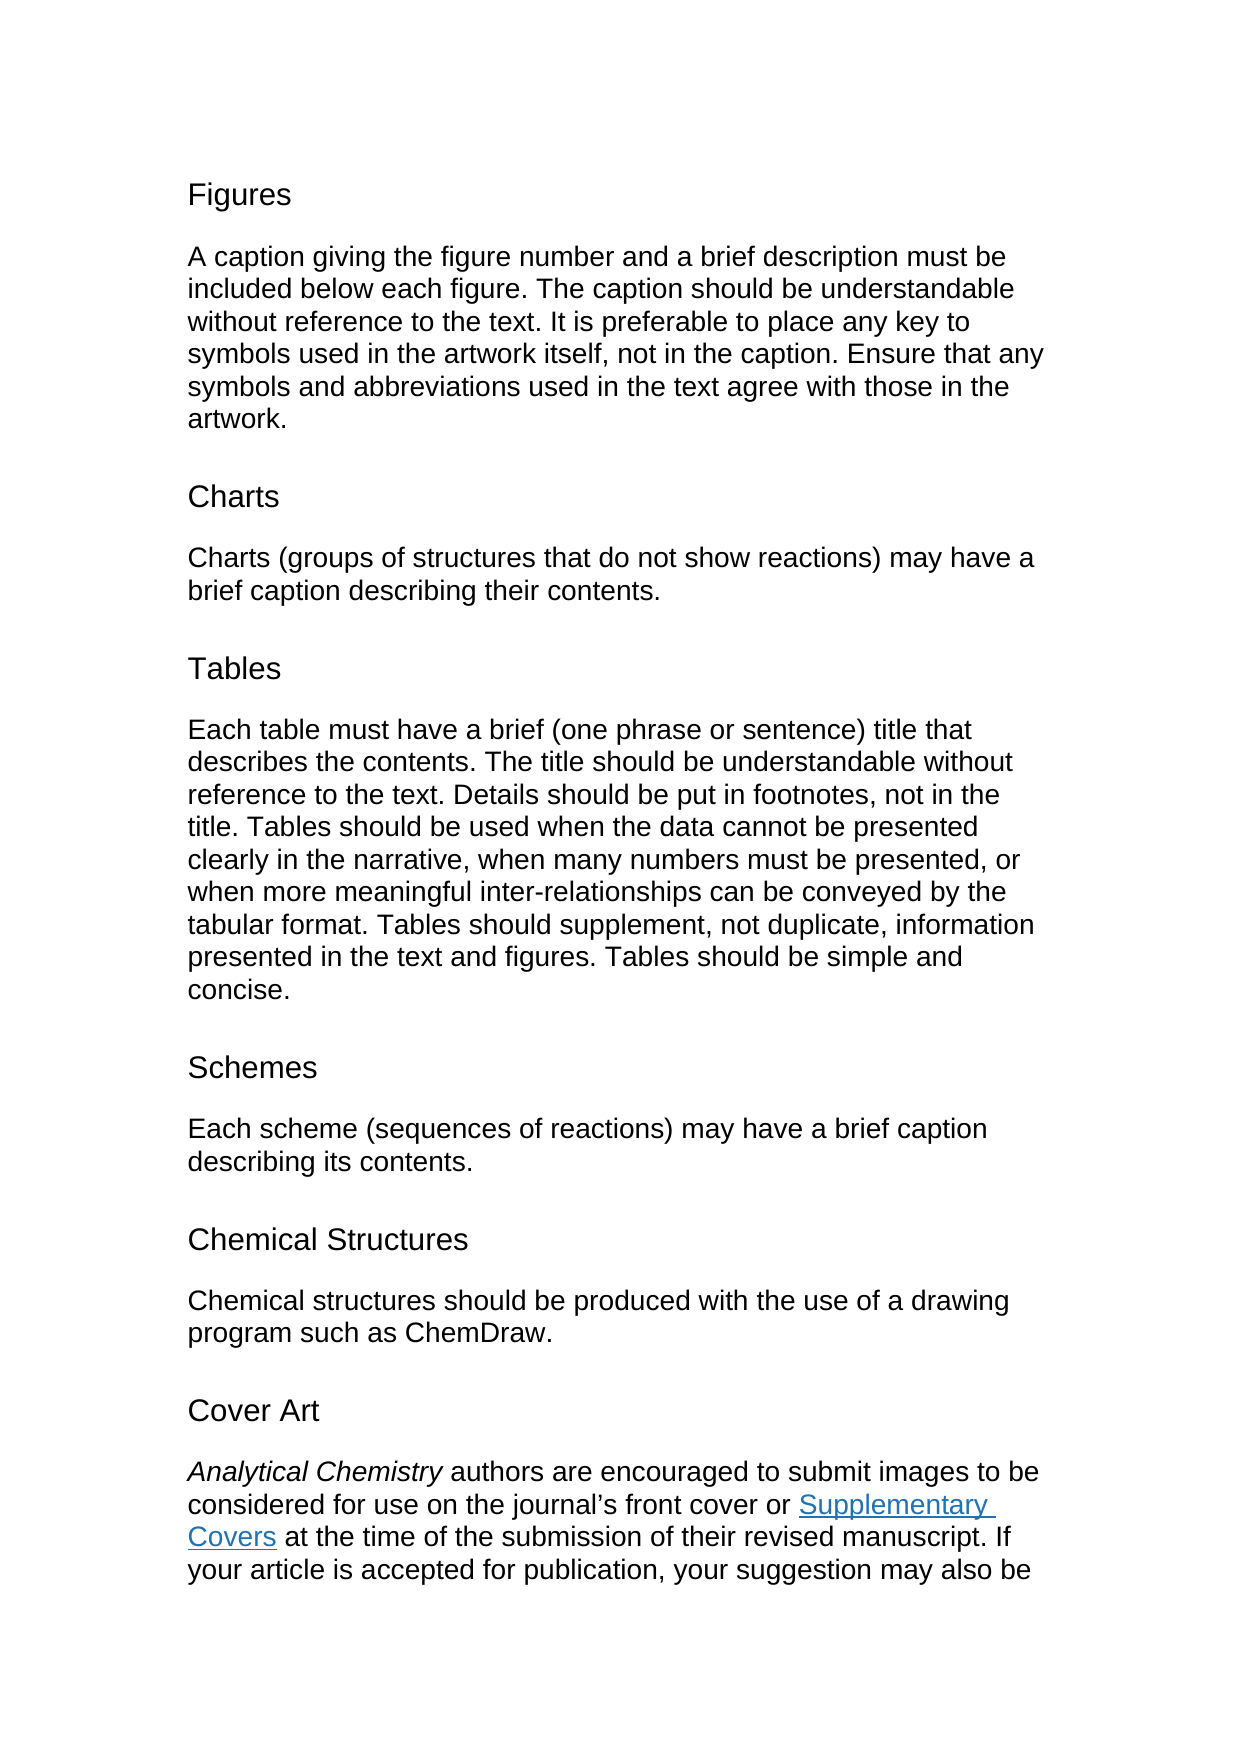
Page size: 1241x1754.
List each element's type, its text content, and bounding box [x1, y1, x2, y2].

text Each table must have a brief (one phrase or sentence) title that describes the contents. The title should be understandable without reference to the text. Details should be put in footnotes, not in the title. Tables should be used when the data cannot be presented clearly in the narrative, when many numbers must be presented, or when more meaningful inter-relationships can be conveyed by the tabular format. Tables should supplement, not duplicate, information presented in the text and figures. Tables should be simple and concise. [187, 713, 1053, 1005]
text Charts (groups of structures that do not show reactions) may have a brief caption describing their contents. [187, 541, 1053, 606]
text Tables [187, 635, 1053, 700]
text Cover Art [187, 1378, 1053, 1443]
text Schemes [187, 1034, 1053, 1099]
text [187, 1455, 1053, 1585]
text Figures [187, 162, 1053, 227]
text Chemical structures should be produced with the use of a drawing program such as ChemDraw. [187, 1284, 1053, 1349]
text A caption giving the figure number and a brief description must be included below each figure. The caption should be understandable without reference to the text. It is preferable to place any key to symbols used in the artwork itself, not in the caption. Ensure that any symbols and abbreviations used in the text agree with those in the artwork. [187, 239, 1053, 434]
text Charts [187, 464, 1053, 529]
text Chemical Structures [187, 1206, 1053, 1271]
text Each scheme (sequences of reactions) may have a brief caption describing its contents. [187, 1112, 1053, 1177]
